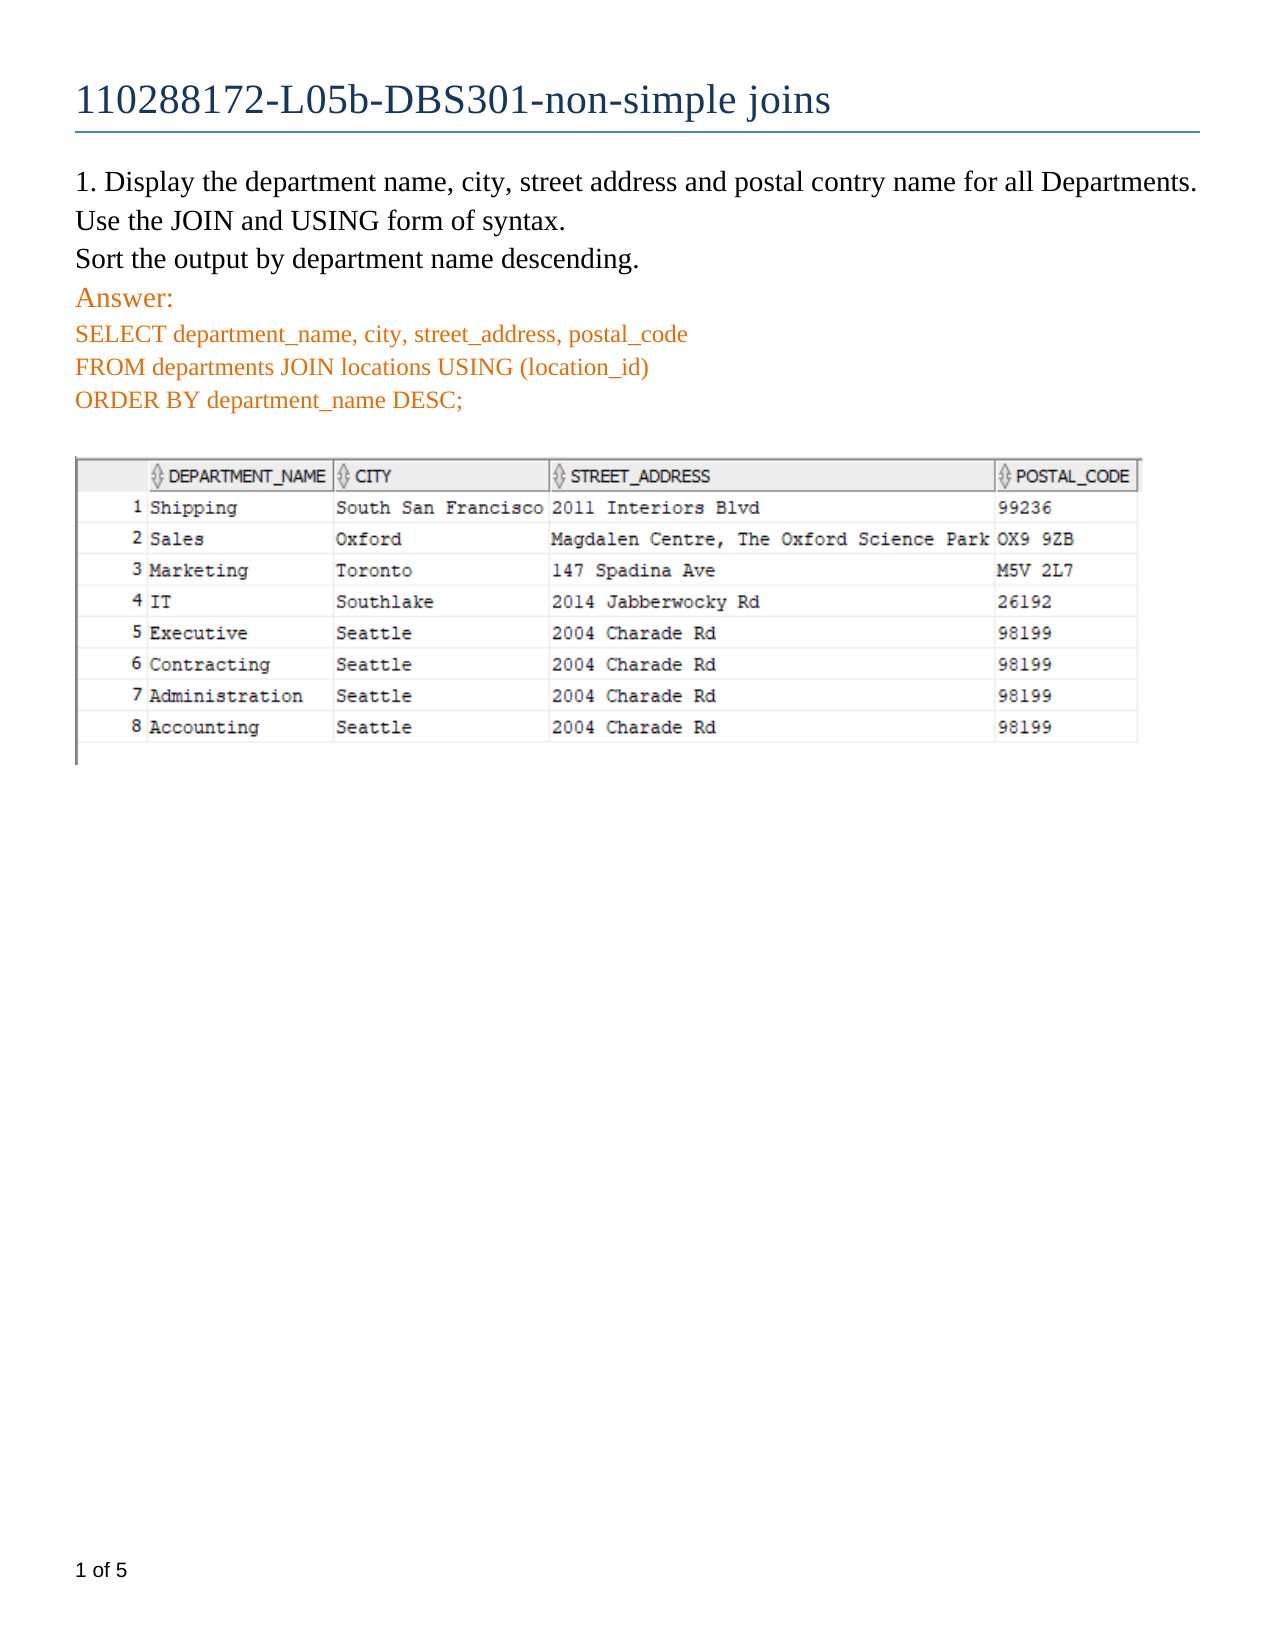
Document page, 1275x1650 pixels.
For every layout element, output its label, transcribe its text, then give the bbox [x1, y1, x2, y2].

picture [75, 456, 1143, 765]
text Sort the output by department name descending. [75, 242, 1200, 275]
text SELECT department_name, city, street_address, postal_code [75, 319, 1200, 347]
text 1. Display the department name, city, street address and postal contry name for all Departments. Use the JOIN and USING form of syntax. [75, 164, 1200, 237]
text FROM departments JOIN locations USING (location_id) [75, 352, 1200, 381]
text ORDER BY department_name DESC; [75, 385, 1200, 413]
title 110288172-L05b-DBS301-non-simple joins [75, 75, 1200, 131]
text Answer: [75, 280, 1200, 314]
